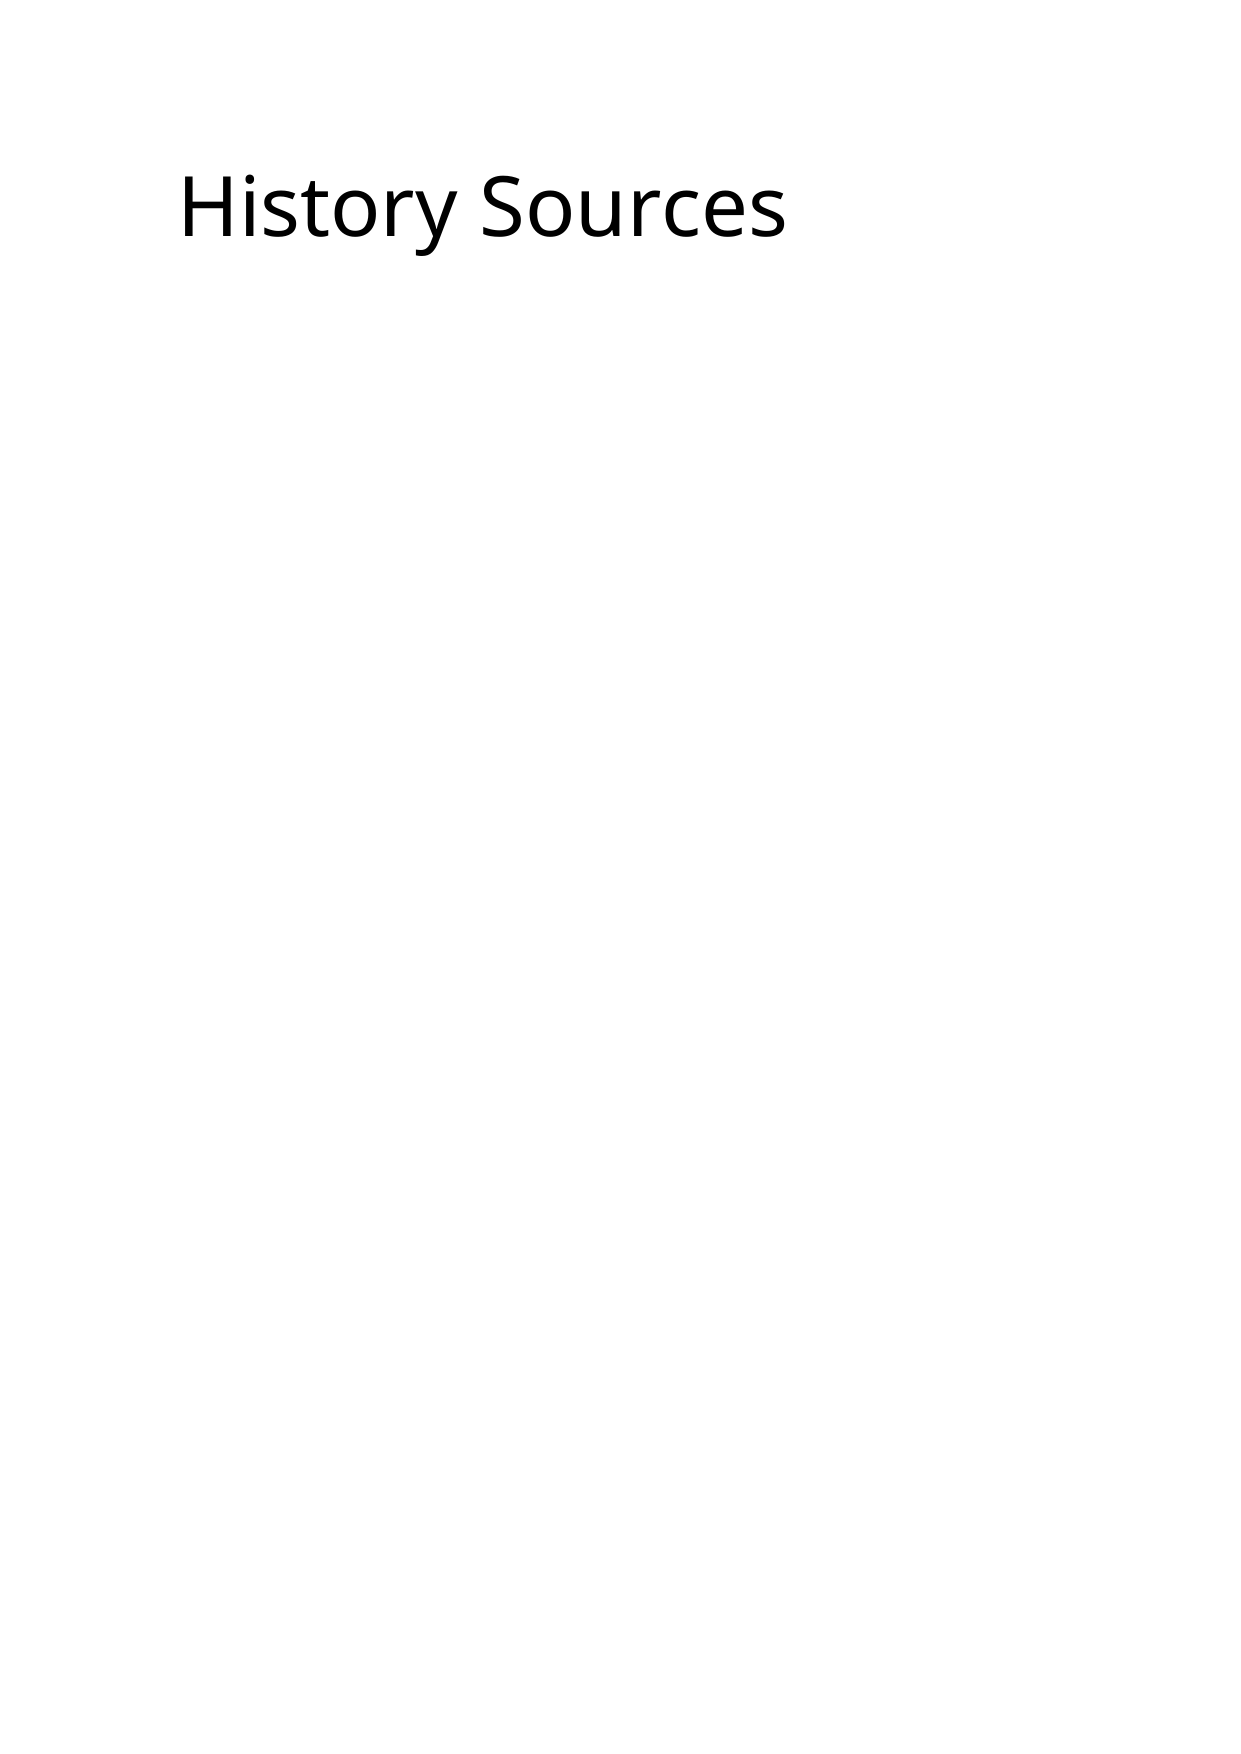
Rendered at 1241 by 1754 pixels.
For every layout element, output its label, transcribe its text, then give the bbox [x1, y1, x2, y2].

text History Sources [177, 148, 1063, 261]
